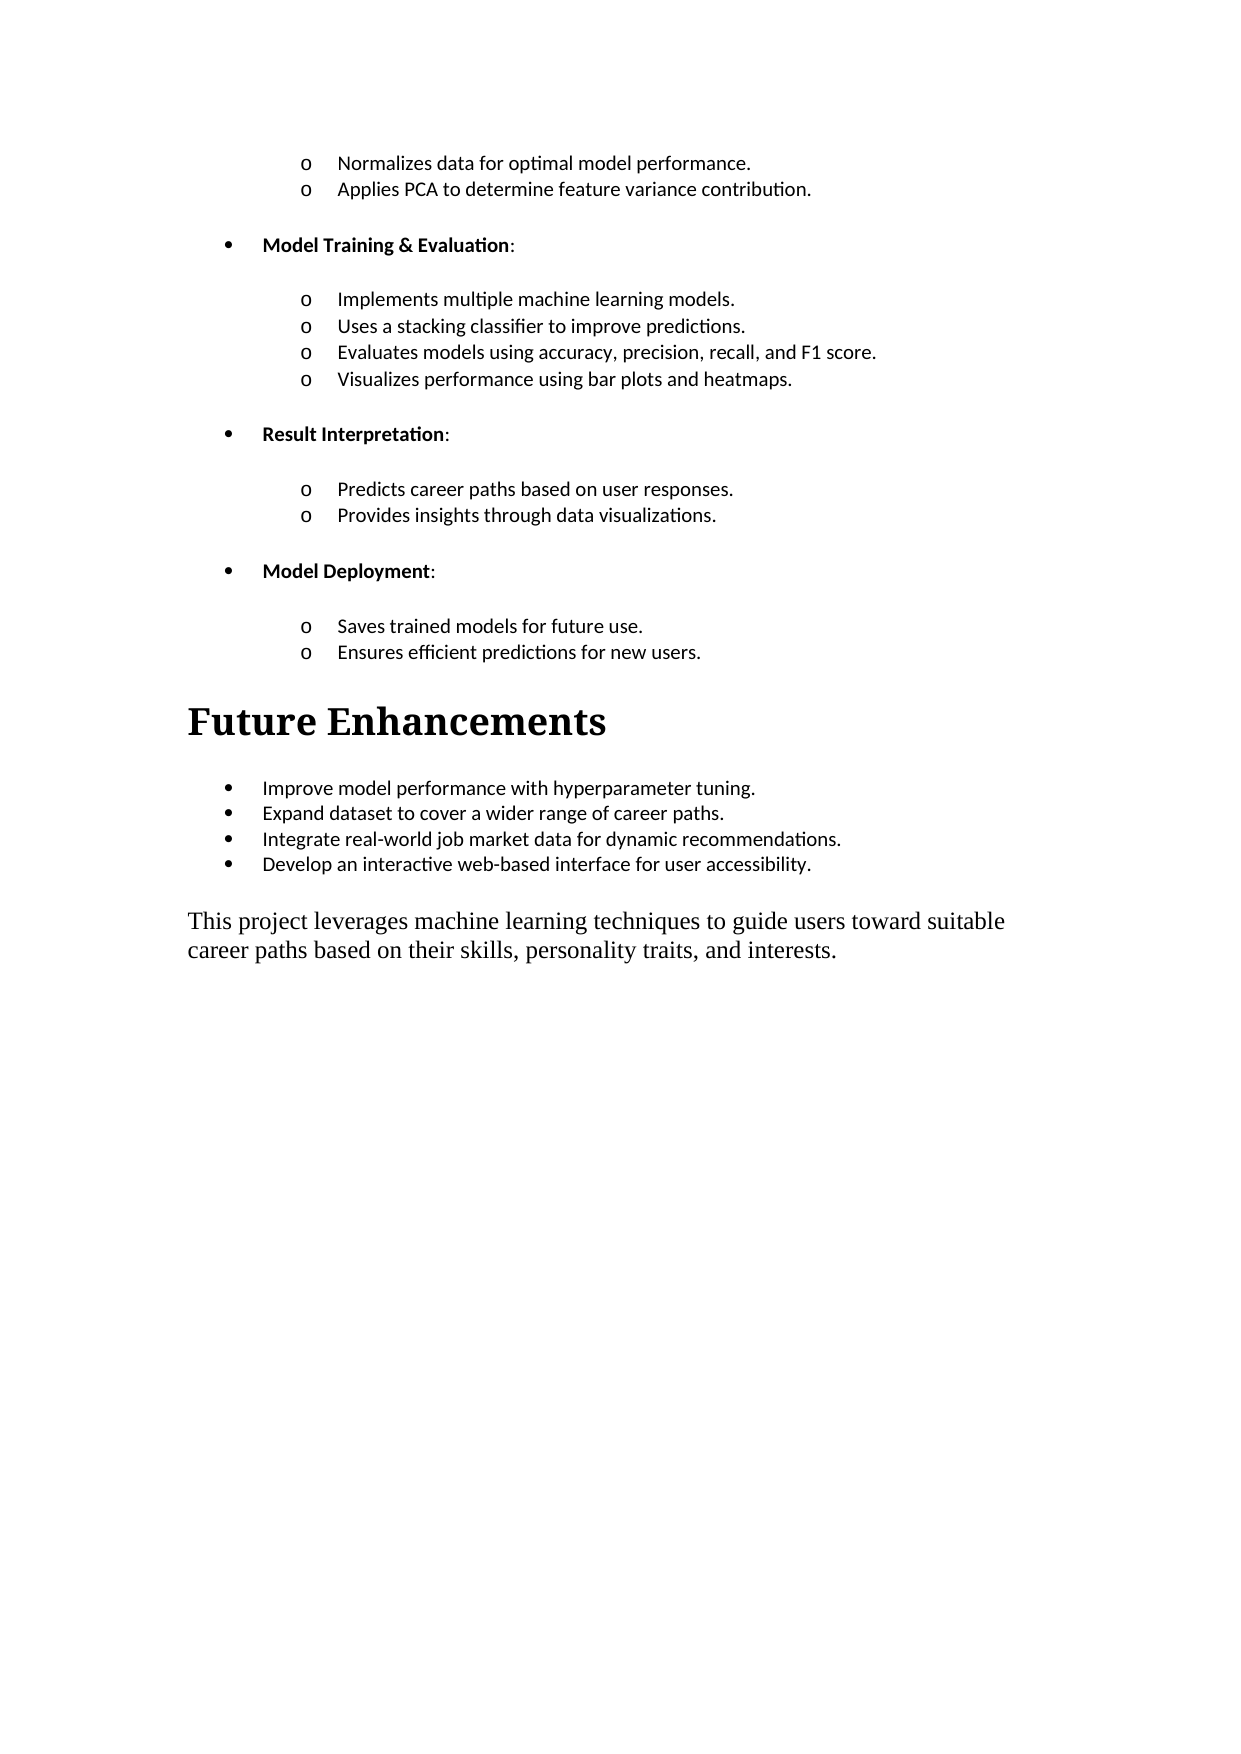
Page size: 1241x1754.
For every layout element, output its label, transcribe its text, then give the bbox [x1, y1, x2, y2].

list Evaluates models using accuracy, precision, recall, and F1 score. [300, 339, 1053, 366]
list Applies PCA to determine feature variance contribution. [300, 176, 1053, 203]
list Model Training & Evaluation: [225, 232, 1053, 257]
list Uses a stacking classifier to improve predictions. [300, 313, 1053, 339]
list Model Deployment: [225, 558, 1053, 584]
list Predicts career paths based on user responses. [300, 476, 1053, 503]
list Result Interpretation: [225, 422, 1053, 447]
list Saves trained models for future use. [300, 613, 1053, 639]
list Implements multiple machine learning models. [300, 287, 1053, 313]
list Integrate real-world job market data for dynamic recommendations. [225, 826, 1053, 851]
list Provides insights through data visualizations. [300, 503, 1053, 529]
list Improve model performance with hyperparameter tuning. [225, 775, 1053, 801]
list Visualizes performance using bar plots and heatmaps. [300, 366, 1053, 392]
subtitle Future Enhancements [187, 695, 1053, 746]
list Normalizes data for optimal model performance. [300, 150, 1053, 176]
list Develop an interactive web-based interface for user accessibility. [225, 851, 1053, 877]
list Ensures efficient predictions for new users. [300, 639, 1053, 666]
list Expand dataset to cover a wider range of career paths. [225, 801, 1053, 826]
text This project leverages machine learning techniques to guide users toward suitable career paths based on their skills, personality traits, and interests. [187, 906, 1053, 963]
